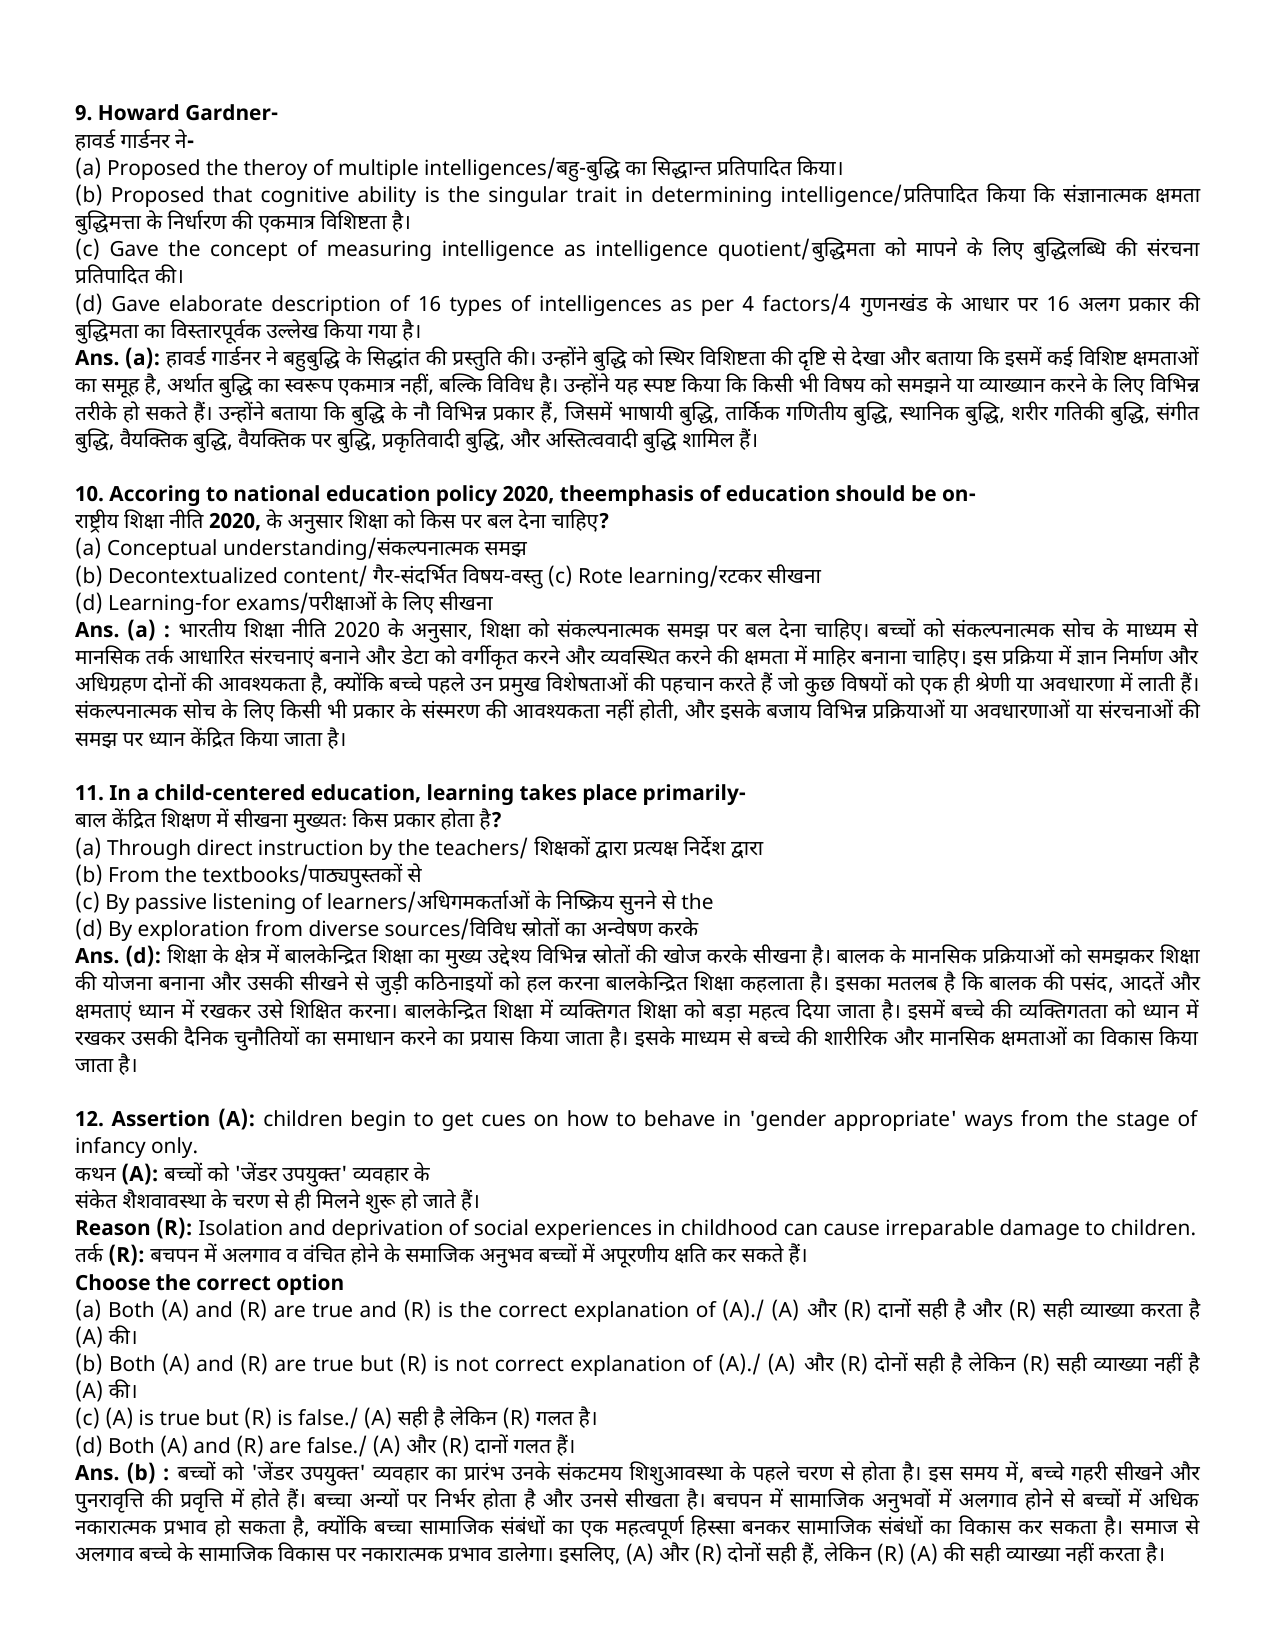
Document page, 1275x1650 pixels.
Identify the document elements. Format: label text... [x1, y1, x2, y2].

text (d) Learning-for exams/परीक्षाओं के लिए सीखना [75, 592, 1200, 619]
text (a) Proposed the theroy of multiple intelligences/बहु-बुद्धि का सिद्धान्त प्रतिपादित किया। [75, 157, 1200, 184]
text (d) By exploration from diverse sources/विविध स्रोतों का अन्वेषण करके [75, 918, 1200, 945]
text संकेत शैशवावस्था के चरण से ही मिलने शुरू हो जाते हैं। [75, 1190, 1200, 1217]
text 11. In a child-centered education, learning takes place primarily- [75, 782, 1200, 809]
text (b) Both (A) and (R) are true but (R) is not correct explanation of (A)./ (A) और (R) दोनों सही है लेकिन (R) सही व्याख्या नहीं है (A) की। [75, 1353, 1200, 1407]
text (d) Both (A) and (R) are false./ (A) और (R) दानों गलत हैं। [75, 1434, 1200, 1462]
text (d) Gave elaborate description of 16 types of intelligences as per 4 factors/4 गुणनखंड के आधार पर 16 अलग प्रकार की बुद्धिमता का विस्तारपूर्वक उल्लेख किया गया है। [75, 292, 1200, 347]
text (c) (A) is true but (R) is false./ (A) सही है लेकिन (R) गलत है। [75, 1407, 1200, 1434]
text (b) From the textbooks/पाठ्यपुस्तकों से [75, 863, 1200, 891]
text बाल केंद्रित शिक्षण में सीखना मुख्यतः किस प्रकार होता है? [75, 809, 1200, 836]
text तर्क (R): बचपन में अलगाव व वंचित होने के समाजिक अनुभव बच्चों में अपूरणीय क्षति कर सकते हैं। [75, 1244, 1200, 1271]
text (b) Proposed that cognitive ability is the singular trait in determining intelligence/प्रतिपादित किया कि संज्ञानात्मक क्षमता बुद्धिमत्ता के निर्धारण की एकमात्र विशिष्टता है। [75, 184, 1200, 238]
text Ans. (a) : भारतीय शिक्षा नीति 2020 के अनुसार, शिक्षा को संकल्पनात्मक समझ पर बल देना चाहिए। बच्चों को संकल्पनात्मक सोच के माध्यम से मानसिक तर्क आधारित संरचनाएं बनाने और डेटा को वर्गीकृत करने और व्यवस्थित करने की क्षमता में माहिर बनाना चाहिए। इस प्रक्रिया में ज्ञान निर्माण और अधिग्रहण दोनों की आवश्यकता है, क्योंकि बच्चे पहले उन प्रमुख विशेषताओं की पहचान करते हैं जो कुछ विषयों को एक ही श्रेणी या अवधारणा में लाती हैं। संकल्पनात्मक सोच के लिए किसी भी प्रकार के संस्मरण की आवश्यकता नहीं होती, और इसके बजाय विभिन्न प्रक्रियाओं या अवधारणाओं या संरचनाओं की समझ पर ध्यान केंद्रित किया जाता है। [75, 619, 1200, 755]
text 10. Accoring to national education policy 2020, theemphasis of education should be on- [75, 483, 1200, 510]
text Reason (R): Isolation and deprivation of social experiences in childhood can cause irreparable damage to children. [75, 1217, 1200, 1244]
text (a) Through direct instruction by the teachers/ शिक्षकों द्वारा प्रत्यक्ष निर्देश द्वारा [75, 836, 1200, 863]
text Ans. (a): हावर्ड गार्डनर ने बहुबुद्धि के सिद्धांत की प्रस्तुति की। उन्होंने बुद्धि को स्थिर विशिष्टता की दृष्टि से देखा और बताया कि इसमें कई विशिष्ट क्षमताओं का समूह है, अर्थात बुद्धि का स्वरूप एकमात्र नहीं, बल्कि विविध है। उन्होंने यह स्पष्ट किया कि किसी भी विषय को समझने या व्याख्यान करने के लिए विभिन्न तरीके हो सकते हैं। उन्होंने बताया कि बुद्धि के नौ विभिन्न प्रकार हैं, जिसमें भाषायी बुद्धि, तार्किक गणितीय बुद्धि, स्थानिक बुद्धि, शरीर गतिकी बुद्धि, संगीत बुद्धि, वैयक्तिक बुद्धि, वैयक्तिक पर बुद्धि, प्रकृतिवादी बुद्धि, और अस्तित्ववादी बुद्धि शामिल हैं। [75, 347, 1200, 456]
text (c) By passive listening of learners/अधिगमकर्ताओं के निष्क्रिय सुनने से the [75, 891, 1200, 918]
text (b) Decontextualized content/ गैर-संदर्भित विषय-वस्तु (c) Rote learning/रटकर सीखना [75, 564, 1200, 592]
text Ans. (d): शिक्षा के क्षेत्र में बालकेन्द्रित शिक्षा का मुख्य उद्देश्य विभिन्न स्रोतों की खोज करके सीखना है। बालक के मानसिक प्रक्रियाओं को समझकर शिक्षा की योजना बनाना और उसकी सीखने से जुड़ी कठिनाइयों को हल करना बालकेन्द्रित शिक्षा कहलाता है। इसका मतलब है कि बालक की पसंद, आदतें और क्षमताएं ध्यान में रखकर उसे शिक्षित करना। बालकेन्द्रित शिक्षा में व्यक्तिगत शिक्षा को बड़ा महत्व दिया जाता है। इसमें बच्चे की व्यक्तिगतता को ध्यान में रखकर उसकी दैनिक चुनौतियों का समाधान करने का प्रयास किया जाता है। इसके माध्यम से बच्चे की शारीरिक और मानसिक क्षमताओं का विकास किया जाता है। [75, 945, 1200, 1081]
text राष्ट्रीय शिक्षा नीति 2020, के अनुसार शिक्षा को किस पर बल देना चाहिए? [75, 510, 1200, 537]
text 9. Howard Gardner- [75, 102, 1200, 129]
text (a) Both (A) and (R) are true and (R) is the correct explanation of (A)./ (A) और (R) दानों सही है और (R) सही व्याख्या करता है (A) की। [75, 1298, 1200, 1353]
text हावर्ड गार्डनर ने- [75, 129, 1200, 157]
text Ans. (b) : बच्चों को 'जेंडर उपयुक्त' व्यवहार का प्रारंभ उनके संकटमय शिशुआवस्था के पहले चरण से होता है। इस समय में, बच्चे गहरी सीखने और पुनरावृत्ति की प्रवृत्ति में होते हैं। बच्चा अन्यों पर निर्भर होता है और उनसे सीखता है। बचपन में सामाजिक अनुभवों में अलगाव होने से बच्चों में अधिक नकारात्मक प्रभाव हो सकता है, क्योंकि बच्चा सामाजिक संबंधों का एक महत्वपूर्ण हिस्सा बनकर सामाजिक संबंधों का विकास कर सकता है। समाज से अलगाव बच्चे के सामाजिक विकास पर नकारात्मक प्रभाव डालेगा। इसलिए, (A) और (R) दोनों सही हैं, लेकिन (R) (A) की सही व्याख्या नहीं करता है। [75, 1462, 1200, 1570]
text (a) Conceptual understanding/संकल्पनात्मक समझ [75, 537, 1200, 564]
text 12. Assertion (A): children begin to get cues on how to behave in 'gender appropriate' ways from the stage of infancy only. [75, 1108, 1200, 1162]
text कथन (A): बच्चों को 'जेंडर उपयुक्त' व्यवहार के [75, 1162, 1200, 1190]
text Choose the correct option [75, 1271, 1200, 1298]
text (c) Gave the concept of measuring intelligence as intelligence quotient/बुद्धिमता को मापने के लिए बुद्धिलब्धि की संरचना प्रतिपादित की। [75, 238, 1200, 292]
